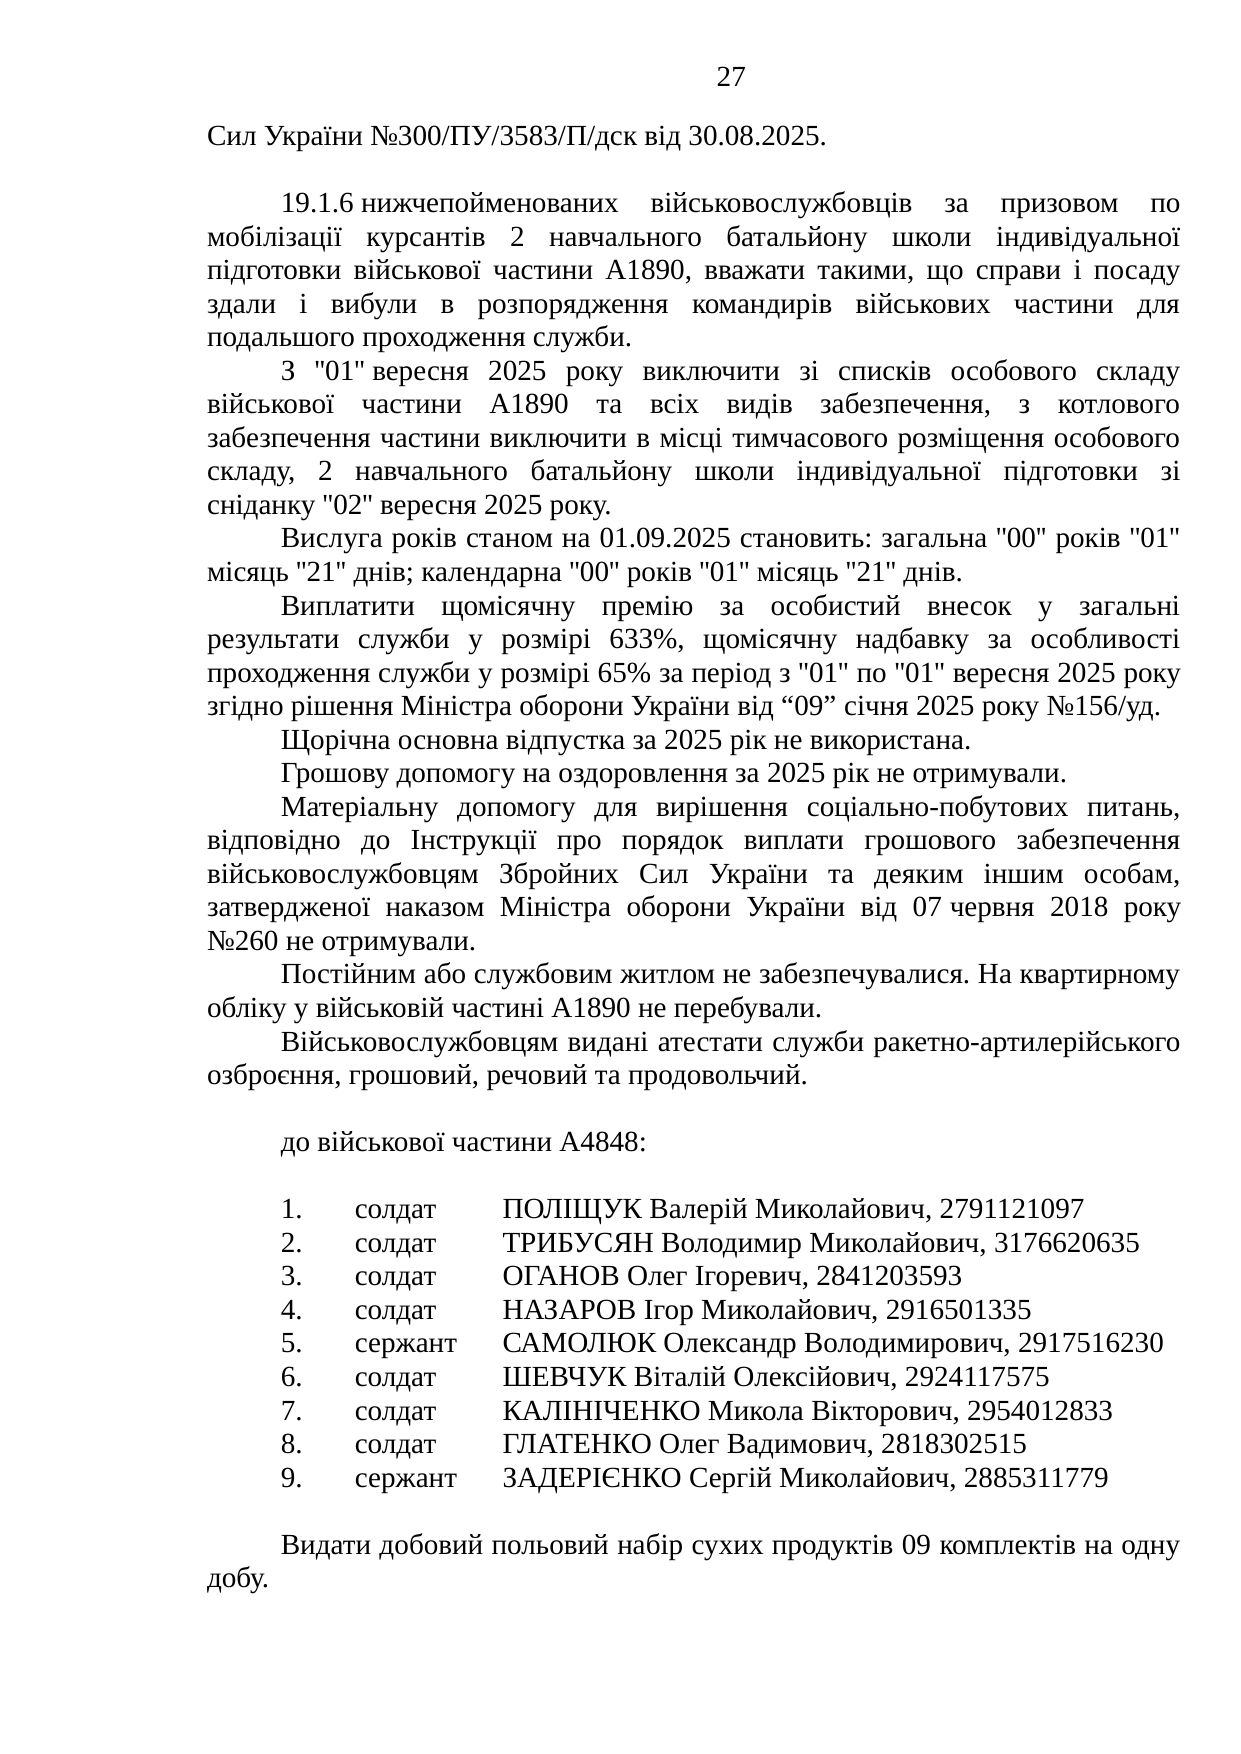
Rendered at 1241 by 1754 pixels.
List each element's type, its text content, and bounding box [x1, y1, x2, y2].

list солдат ОГАНОВ Олег Ігоревич, 2841203593 [207, 1258, 1181, 1292]
text Виплатити щомісячну премію за особистий внесок у загальні результати служби у розмірі 633%, щомісячну надбавку за особливості проходження служби у розмірі 65% за період з ''01'' по ''01'' вересня 2025 року згідно рішення Міністра оборони України від “09” січня 2025 року №156/уд. [207, 588, 1181, 722]
text З ''01'' вересня 2025 року виключити зі списків особового складу військової частини А1890 та всіх видів забезпечення, з котлового забезпечення частини виключити в місці тимчасового розміщення особового складу, 2 навчального батальйону школи індивідуальної підготовки зі сніданку ''02'' вересня 2025 року. [207, 353, 1181, 521]
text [207, 118, 1181, 152]
subtitle нижчепойменованих військовослужбовців за призовом по мобілізації курсантів 2 навчального батальйону школи індивідуальної підготовки військової частини А1890, вважати такими, що справи і посаду здали і вибули в розпорядження командирів військових частини для подальшого проходження служби. [207, 185, 1181, 353]
text Вислуга років станом на 01.09.2025 становить: загальна ''00'' років ''01'' місяць ''21'' днів; календарна ''00'' років ''01'' місяць ''21'' днів. [207, 521, 1181, 588]
list солдат ТРИБУСЯН Володимир Миколайович, 3176620635 [207, 1225, 1181, 1258]
list солдат ШЕВЧУК Віталій Олексійович, 2924117575 [207, 1359, 1181, 1393]
text Щорічна основна відпустка за 2025 рік не використана. [207, 722, 1181, 755]
list сержант ЗАДЕРІЄНКО Сергій Миколайович, 2885311779 [207, 1460, 1181, 1493]
text Грошову допомогу на оздоровлення за 2025 рік не отримували. [207, 755, 1181, 789]
list солдат НАЗАРОВ Ігор Миколайович, 2916501335 [207, 1292, 1181, 1326]
text Матеріальну допомогу для вирішення соціально-побутових питань, відповідно до Інструкції про порядок виплати грошового забезпечення військовослужбовцям Збройних Сил України та деяким іншим особам, затвердженої наказом Міністра оборони України від 07 червня 2018 року №260 не отримували. [207, 789, 1181, 957]
list солдат КАЛІНІЧЕНКО Микола Вікторович, 2954012833 [207, 1393, 1181, 1426]
list солдат ПОЛІЩУК Валерій Миколайович, 2791121097 [207, 1191, 1181, 1225]
list сержант САМОЛЮК Олександр Володимирович, 2917516230 [207, 1326, 1181, 1359]
text Постійним або службовим житлом не забезпечувалися. На квартирному обліку у військовій частині А1890 не перебували. [207, 957, 1181, 1024]
list солдат ГЛАТЕНКО Олег Вадимович, 2818302515 [207, 1426, 1181, 1460]
text Видати добовий польовий набір сухих продуктів 09 комплектів на одну добу. [207, 1527, 1181, 1594]
text до військової частини А4848: [207, 1124, 1181, 1158]
text Військовослужбовцям видані атестати служби ракетно-артилерійського озброєння, грошовий, речовий та продовольчий. [207, 1024, 1181, 1091]
